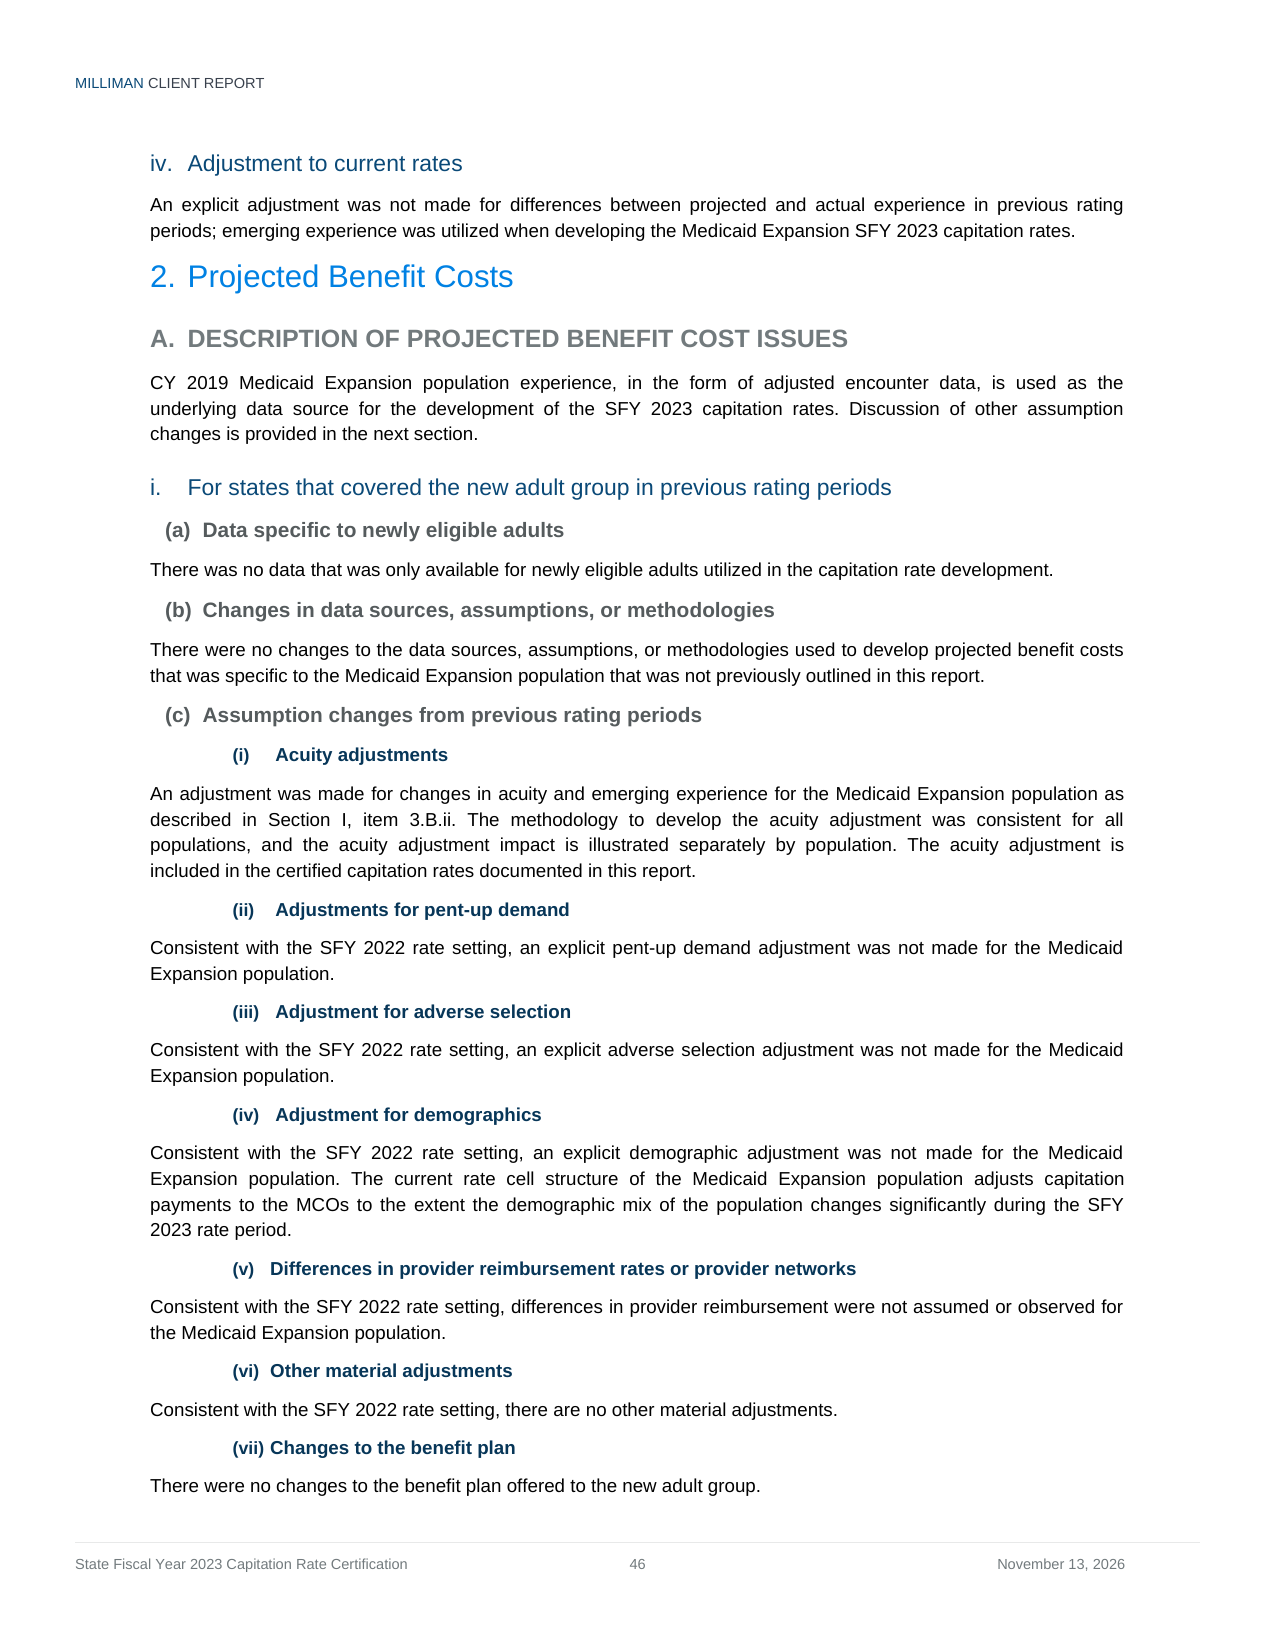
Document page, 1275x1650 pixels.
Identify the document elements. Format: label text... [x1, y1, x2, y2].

text An explicit adjustment was not made for differences between projected and actual experience in previous rating periods; emerging experience was utilized when developing the Medicaid Expansion SFY 2023 capitation rates. [150, 194, 1125, 241]
subtitle For states that covered the new adult group in previous rating periods [150, 474, 1125, 500]
text There were no changes to the benefit plan offered to the new adult group. [150, 1475, 1125, 1497]
subtitle Data specific to newly eligible adults [165, 518, 1125, 542]
text Consistent with the SFY 2022 rate setting, an explicit demographic adjustment was not made for the Medicaid Expansion population. The current rate cell structure of the Medicaid Expansion population adjusts capitation payments to the MCOs to the extent the demographic mix of the population changes significantly during the SFY 2023 rate period. [150, 1142, 1125, 1241]
text Consistent with the SFY 2022 rate setting, there are no other material adjustments. [150, 1398, 1125, 1420]
text Consistent with the SFY 2022 rate setting, an explicit pent-up demand adjustment was not made for the Medicaid Expansion population. [150, 937, 1125, 984]
subtitle Acuity adjustments [232, 744, 1125, 766]
text Consistent with the SFY 2022 rate setting, differences in provider reimbursement were not assumed or observed for the Medicaid Expansion population. [150, 1296, 1125, 1343]
text CY 2019 Medicaid Expansion population experience, in the form of adjusted encounter data, is used as the underlying data source for the development of the SFY 2023 capitation rates. Discussion of other assumption changes is provided in the next section. [150, 371, 1125, 445]
subtitle Projected Benefit Costs [150, 258, 1125, 294]
text An adjustment was made for changes in acuity and emerging experience for the Medicaid Expansion population as described in Section I, item 3.B.ii. The methodology to develop the acuity adjustment was consistent for all populations, and the acuity adjustment impact is illustrated separately by population. The acuity adjustment is included in the certified capitation rates documented in this report. [150, 783, 1125, 882]
subtitle Other material adjustments [232, 1360, 1125, 1382]
subtitle Adjustment to current rates [150, 150, 1125, 176]
subtitle Changes to the benefit plan [232, 1437, 1125, 1458]
subtitle Changes in data sources, assumptions, or methodologies [165, 598, 1125, 622]
text There was no data that was only available for newly eligible adults utilized in the capitation rate development. [150, 559, 1125, 581]
subtitle Description of Projected Benefit Cost Issues [150, 324, 1125, 353]
subtitle Differences in provider reimbursement rates or provider networks [232, 1258, 1125, 1279]
subtitle Adjustment for adverse selection [232, 1001, 1125, 1022]
subtitle Adjustment for demographics [232, 1103, 1125, 1125]
text There were no changes to the data sources, assumptions, or methodologies used to develop projected benefit costs that was specific to the Medicaid Expansion population that was not previously outlined in this report. [150, 639, 1125, 686]
text Consistent with the SFY 2022 rate setting, an explicit adverse selection adjustment was not made for the Medicaid Expansion population. [150, 1039, 1125, 1087]
subtitle Assumption changes from previous rating periods [165, 703, 1125, 727]
subtitle Adjustments for pent-up demand [232, 898, 1125, 920]
